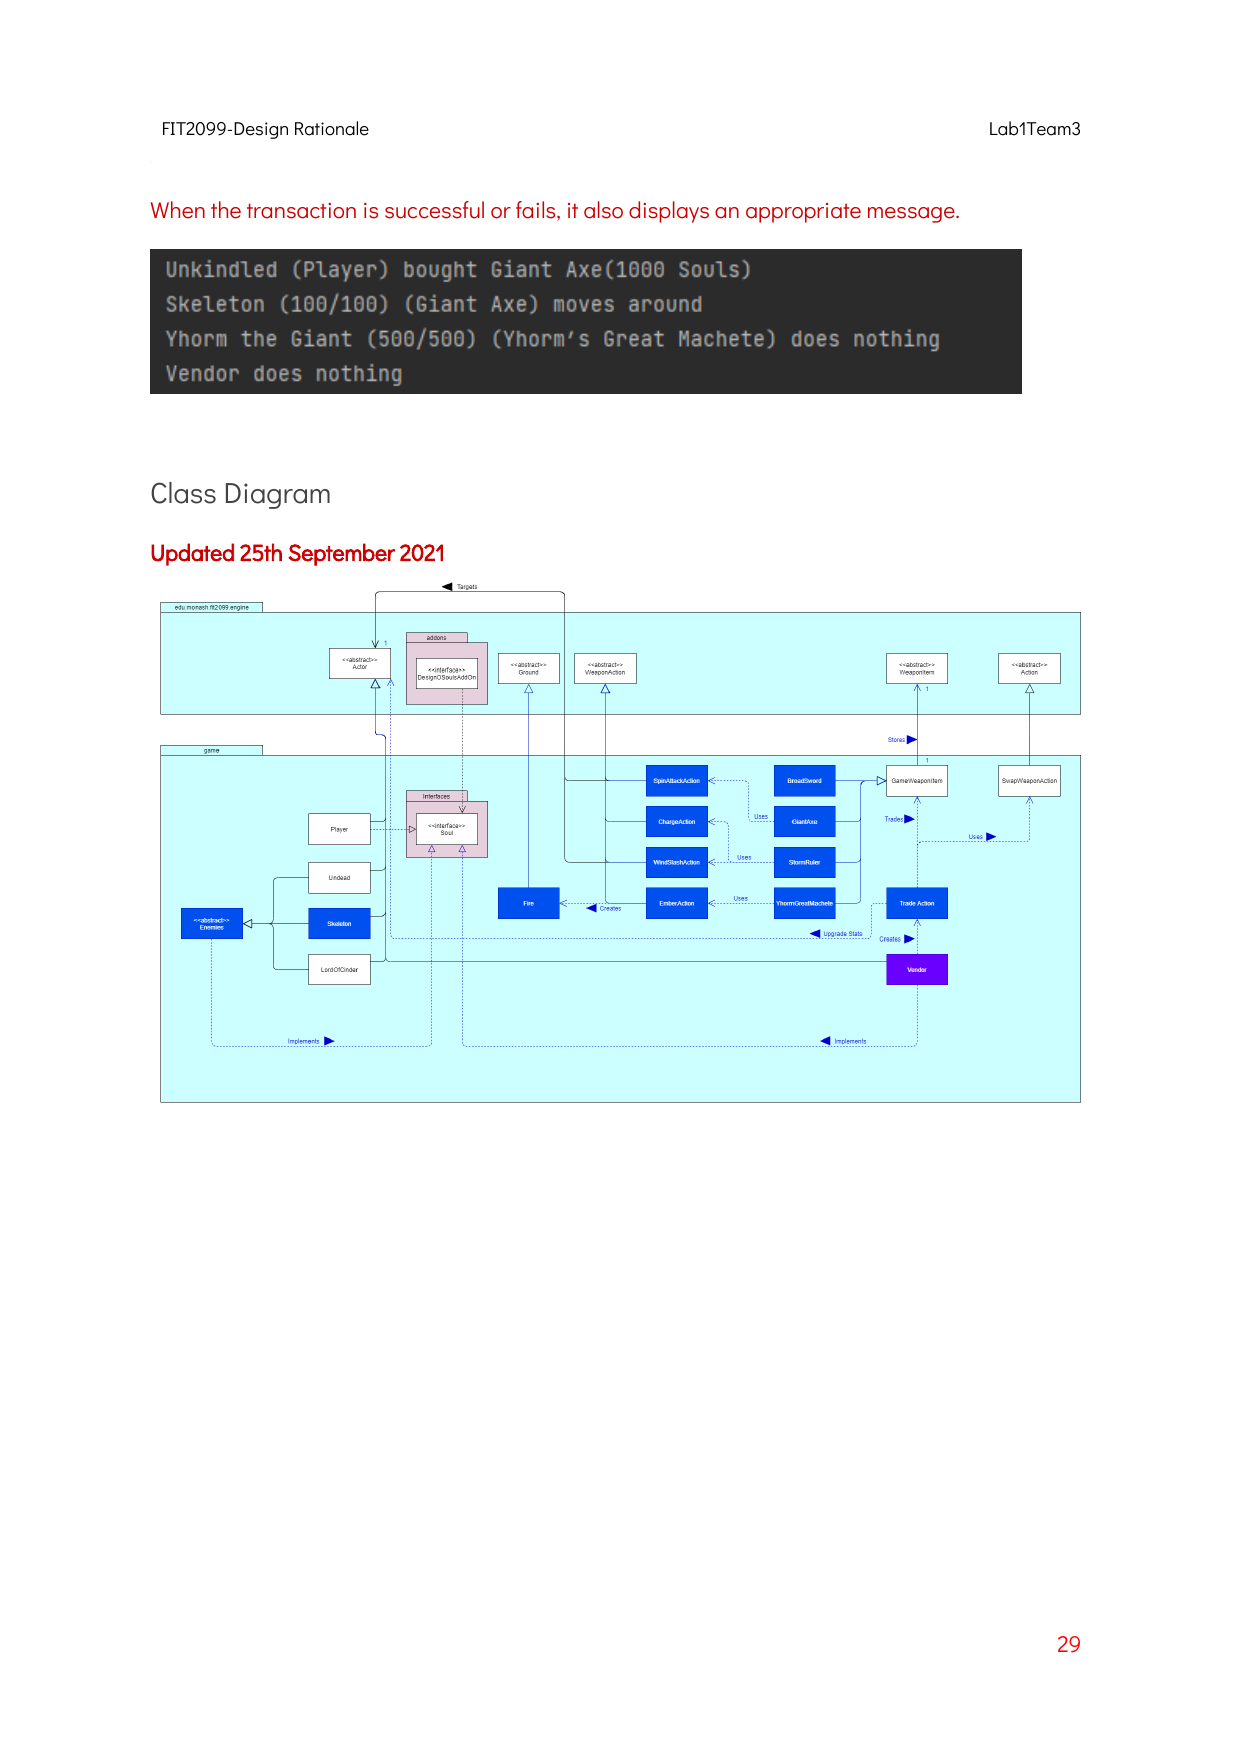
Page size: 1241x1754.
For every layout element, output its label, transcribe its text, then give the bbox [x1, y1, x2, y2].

text Updated 25th September 2021 [150, 537, 1090, 567]
subtitle Class Diagram [150, 473, 1090, 512]
text When the transaction is successful or fails, it also displays an appropriate message. [150, 194, 1090, 224]
picture [150, 571, 1091, 1113]
picture [150, 249, 1022, 394]
